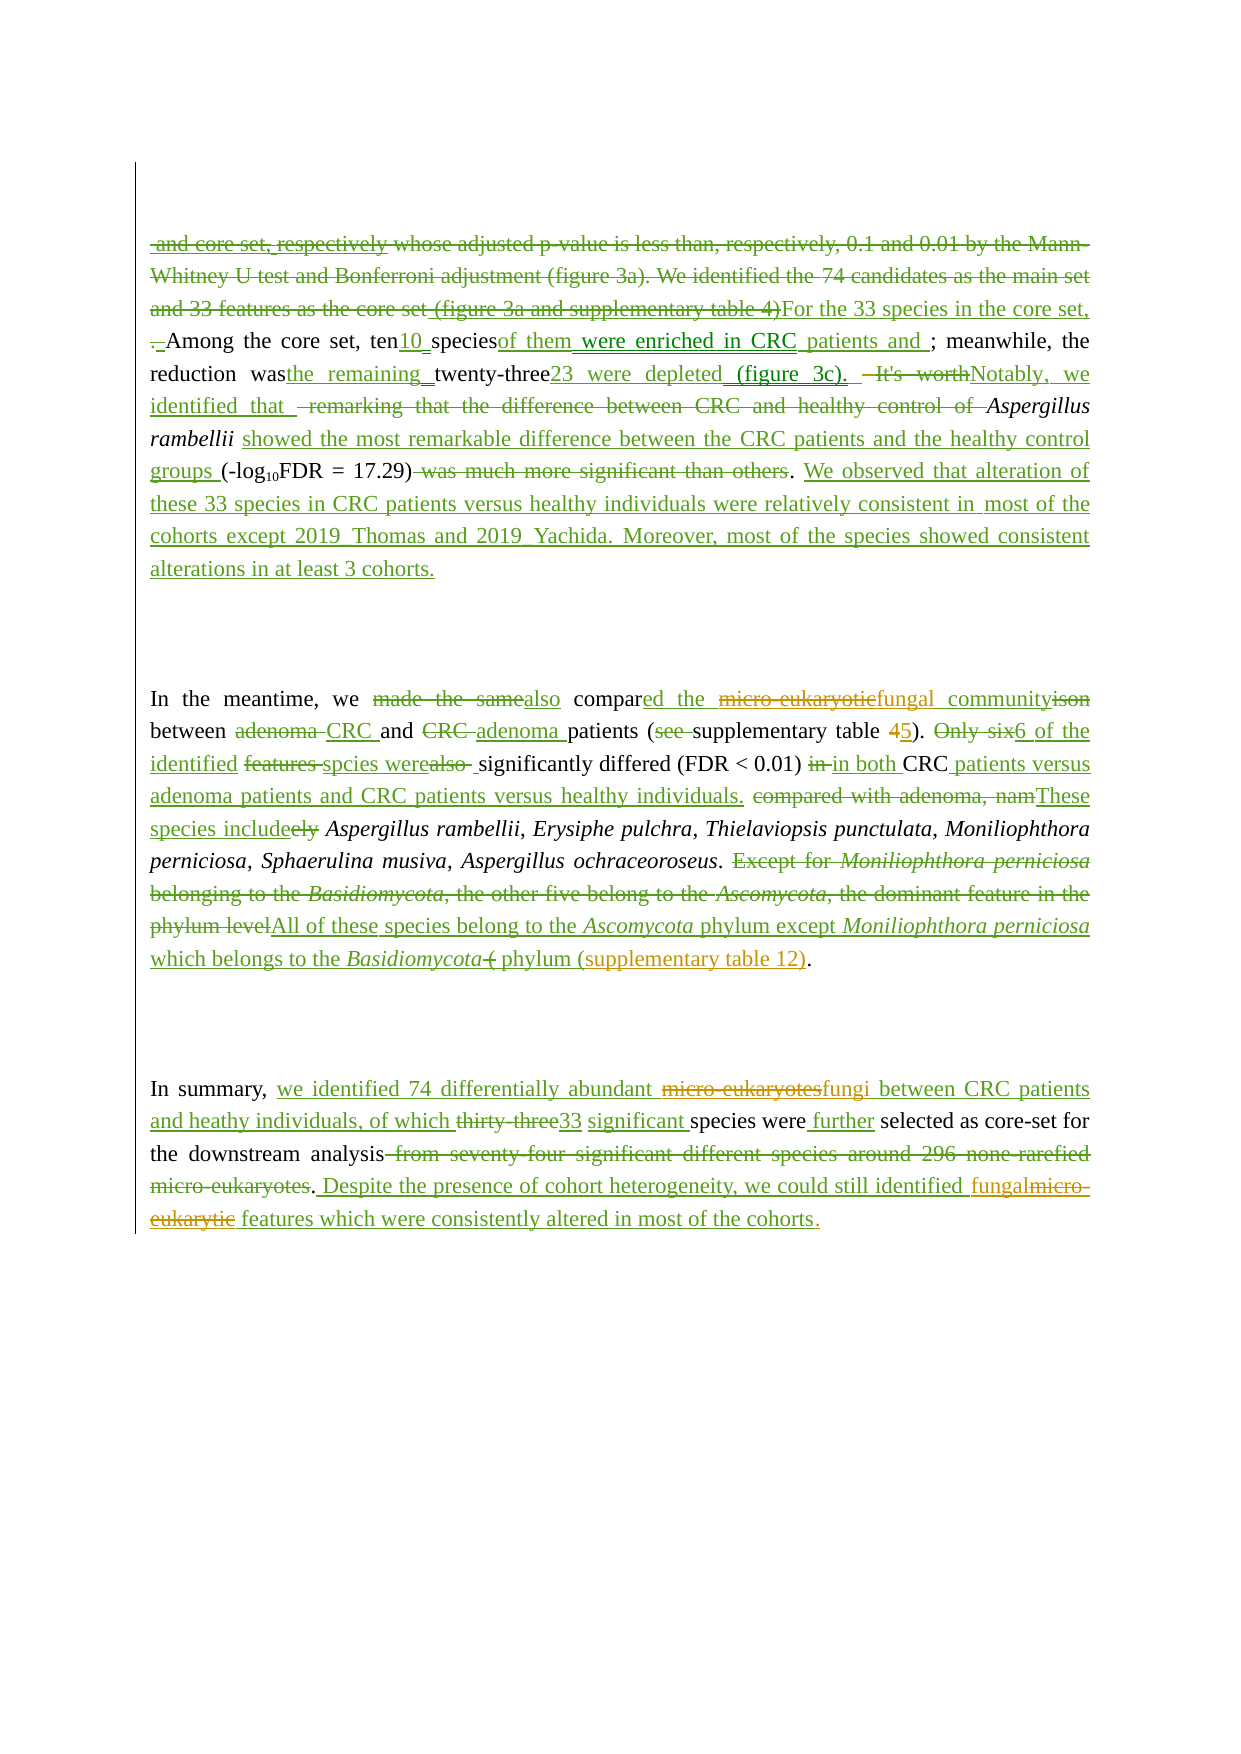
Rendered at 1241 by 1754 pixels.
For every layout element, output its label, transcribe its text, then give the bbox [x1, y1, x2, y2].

text In summary, species were selected as core-set for the downstream analysis. [150, 1072, 1090, 1234]
text Aspergillus rambellii (-log10FDR = 17.29). [150, 278, 1090, 318]
text Aspergillus rambellii (-log10FDR = 17.29). [150, 246, 1090, 277]
text In the meantime, we compar between and patients (supplementary table ). significantly differed (FDR < 0.01) CRC Aspergillus rambellii, Erysiphe pulchra, Thielaviopsis punctulata, Moniliophthora perniciosa, Sphaerulina musiva, Aspergillus ochraceoroseus. . [150, 682, 1090, 974]
text Aspergillus rambellii (-log10FDR = 17.29). [150, 227, 1090, 245]
text Aspergillus rambellii (-log10FDR = 17.29). [150, 547, 1090, 584]
text Aspergillus rambellii (-log10FDR = 17.29). [150, 311, 1090, 545]
